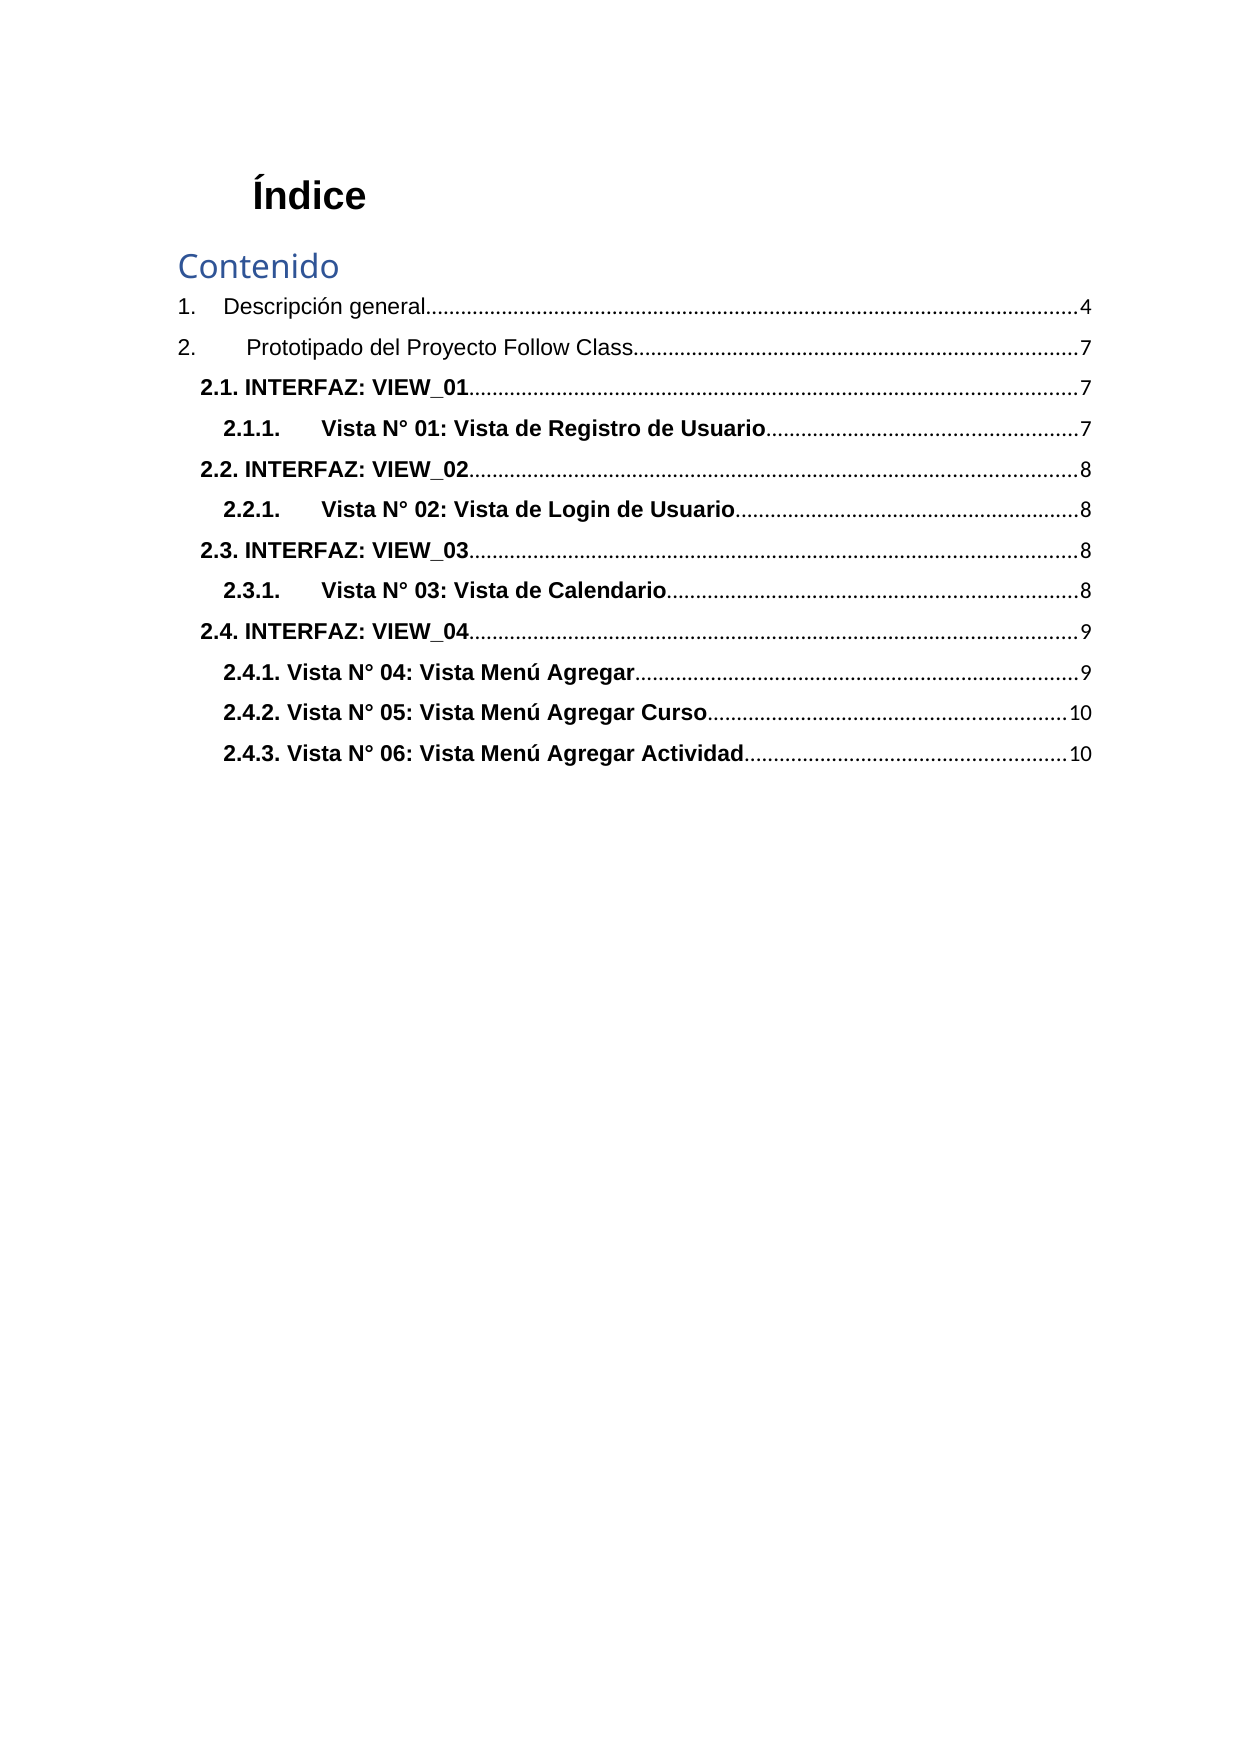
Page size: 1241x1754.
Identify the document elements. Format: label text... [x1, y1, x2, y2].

text Índice [252, 173, 1093, 218]
